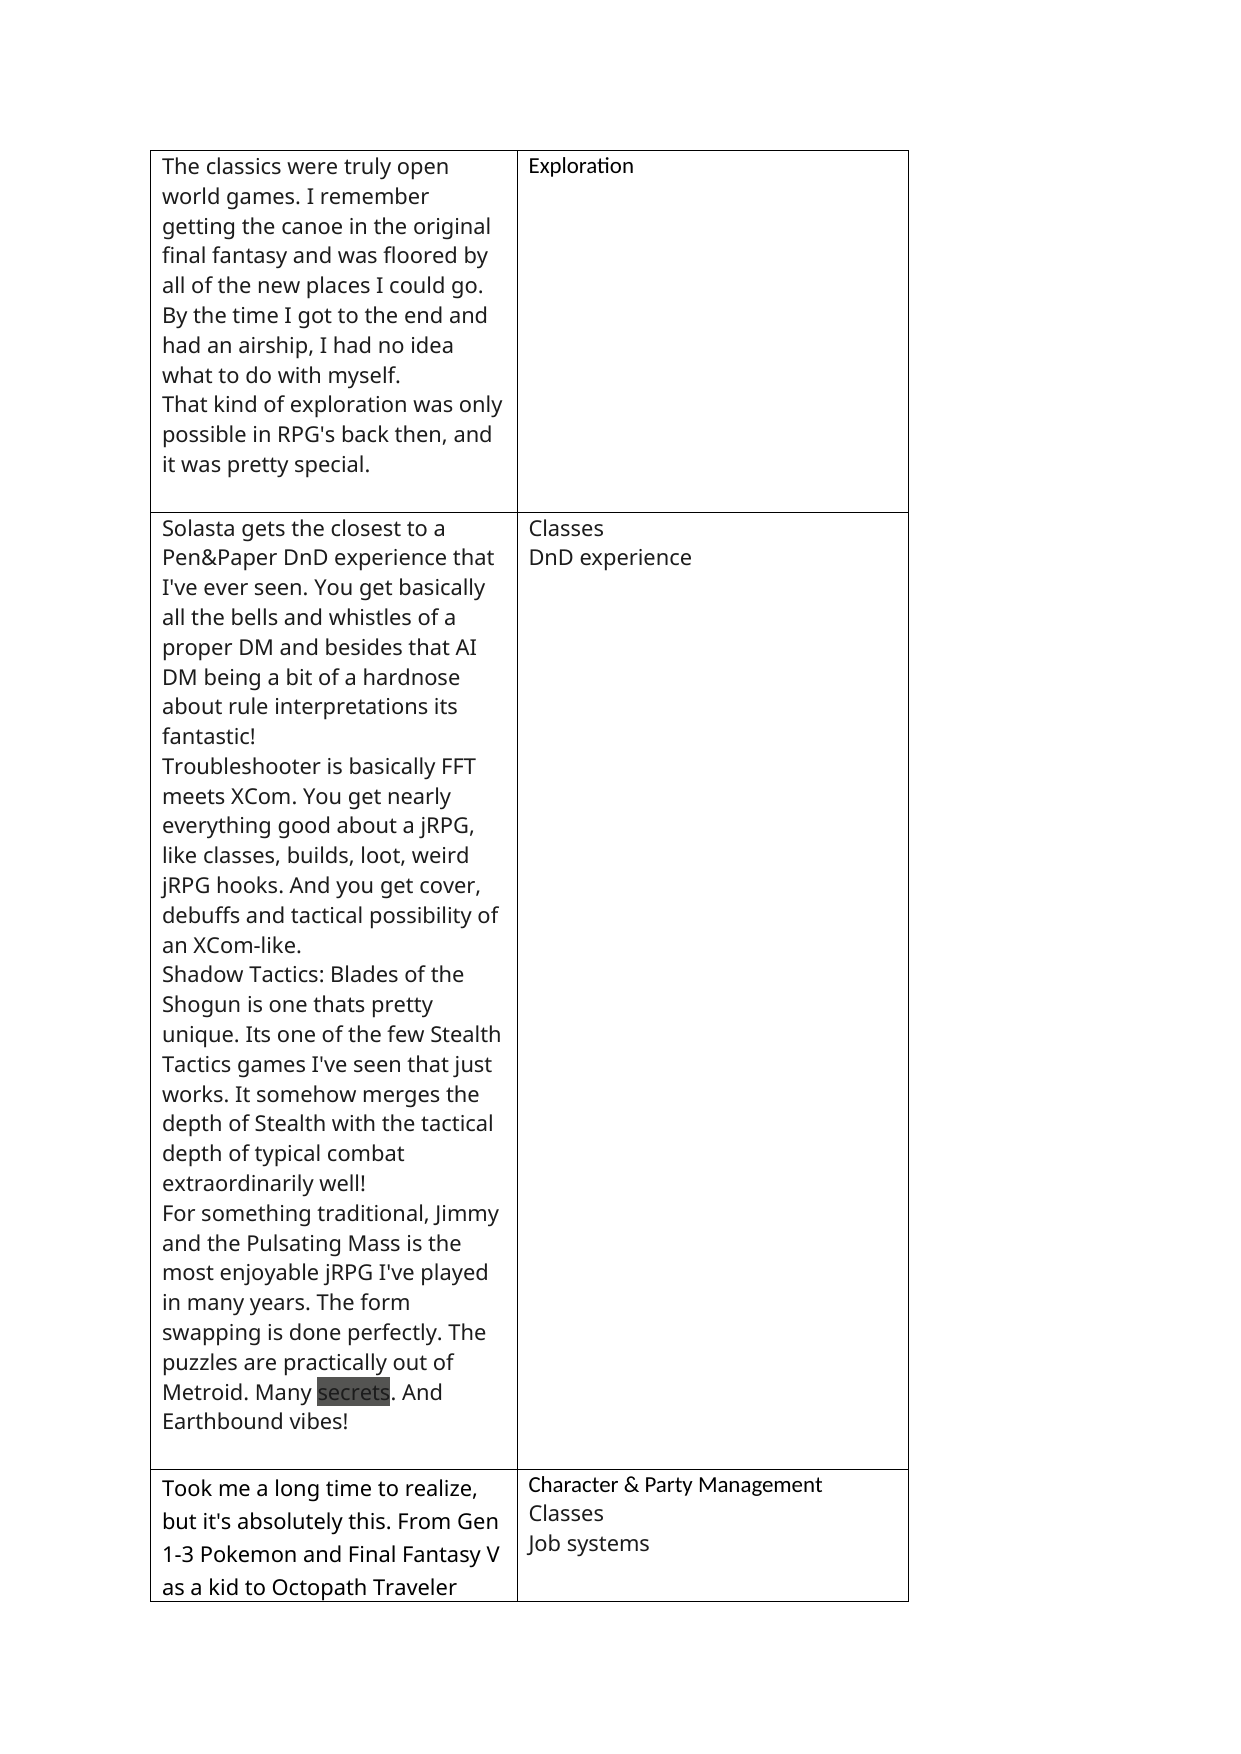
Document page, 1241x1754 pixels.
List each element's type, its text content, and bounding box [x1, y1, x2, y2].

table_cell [518, 1470, 908, 1601]
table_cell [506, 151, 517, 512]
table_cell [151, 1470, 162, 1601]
table_cell Classes DnD experience [518, 513, 908, 1469]
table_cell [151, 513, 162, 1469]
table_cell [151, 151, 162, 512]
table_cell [518, 151, 908, 512]
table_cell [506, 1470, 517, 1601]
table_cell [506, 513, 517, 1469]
